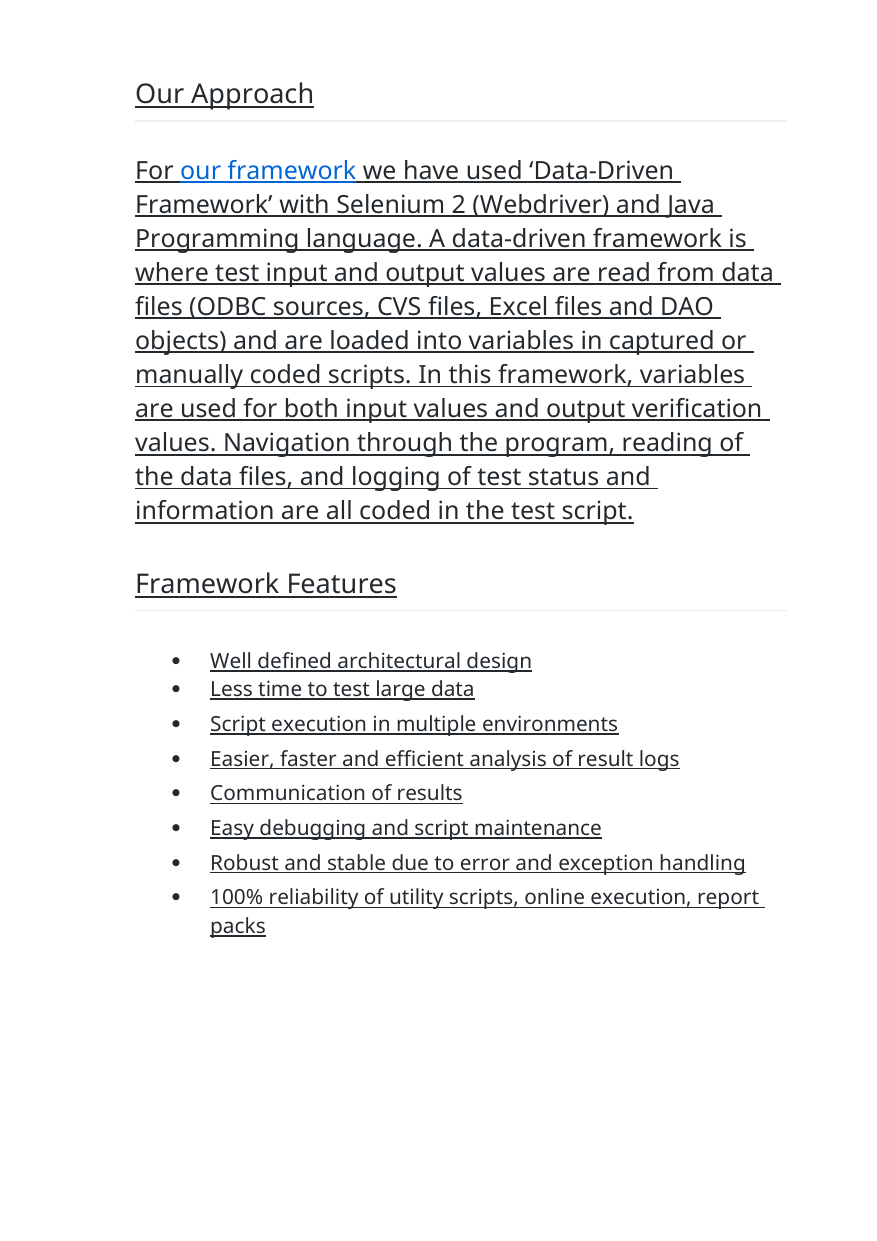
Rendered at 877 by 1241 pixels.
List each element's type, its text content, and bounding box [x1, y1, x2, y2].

subtitle Our Approach [135, 75, 787, 120]
list Easier, faster and efficient analysis of result logs [172, 744, 787, 772]
list Robust and stable due to error and exception handling [172, 848, 787, 876]
list 100% reliability of utility scripts, online execution, report packs [172, 882, 787, 939]
subtitle Framework Features [135, 564, 787, 610]
list Less time to test large data [172, 674, 787, 703]
list Well defined architectural design [172, 646, 787, 674]
list Communication of results [172, 778, 787, 807]
list Script execution in multiple environments [172, 709, 787, 737]
text For our framework we have used ‘Data-Driven Framework’ with Selenium 2 (Webdriver) and Java Programming language. A data-driven framework is where test input and output values are read from data files (ODBC sources, CVS files, Excel files and DAO objects) and are loaded into variables in captured or manually coded scripts. In this framework, variables are used for both input values and output verification values. Navigation through the program, reading of the data files, and logging of test status and information are all coded in the test script. [135, 152, 787, 527]
list Easy debugging and script maintenance [172, 813, 787, 842]
